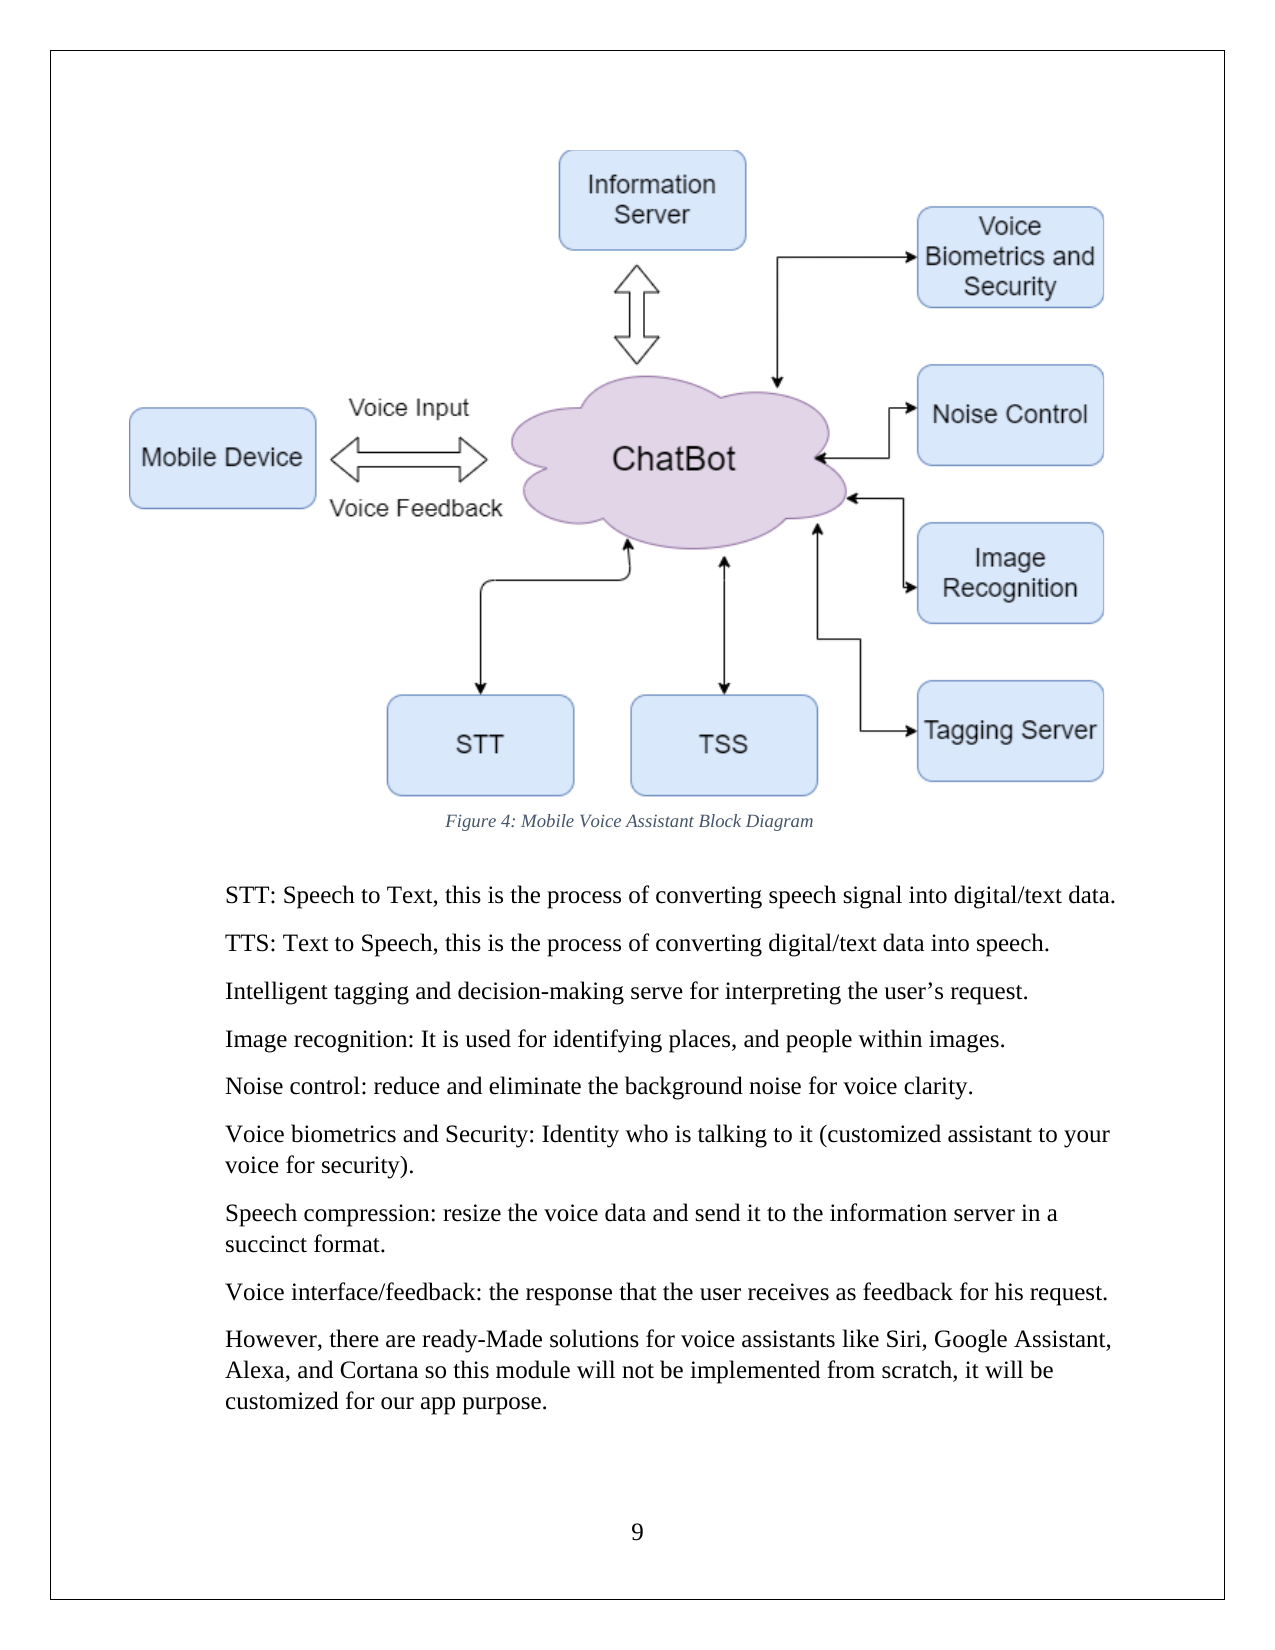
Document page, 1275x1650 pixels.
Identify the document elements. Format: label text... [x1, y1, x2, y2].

text STT: Speech to Text, this is the process of converting speech signal into digital/text data. [225, 881, 1125, 909]
text Noise control: reduce and eliminate the background noise for voice clarity. [225, 1071, 1125, 1100]
text TTS: Text to Speech, this is the process of converting digital/text data into speech. [225, 928, 1125, 957]
list However, there are ready-Made solutions for voice assistants like Siri, Google Assistant, Alexa, and Cortana so this module will not be implemented from scratch, it will be customized for our app purpose. [225, 1324, 1125, 1415]
text Intelligent tagging and decision-making serve for interpreting the user’s request. [225, 976, 1125, 1005]
text Voice interface/feedback: the response that the user receives as feedback for his request. [225, 1277, 1125, 1305]
text Image recognition: It is used for identifying places, and people within images. [225, 1024, 1125, 1052]
text Speech compression: resize the voice data and send it to the information server in a succinct format. [225, 1198, 1125, 1258]
text Voice biometrics and Security: Identity who is talking to it (customized assistant to your voice for security). [225, 1119, 1125, 1179]
picture [129, 150, 1105, 798]
